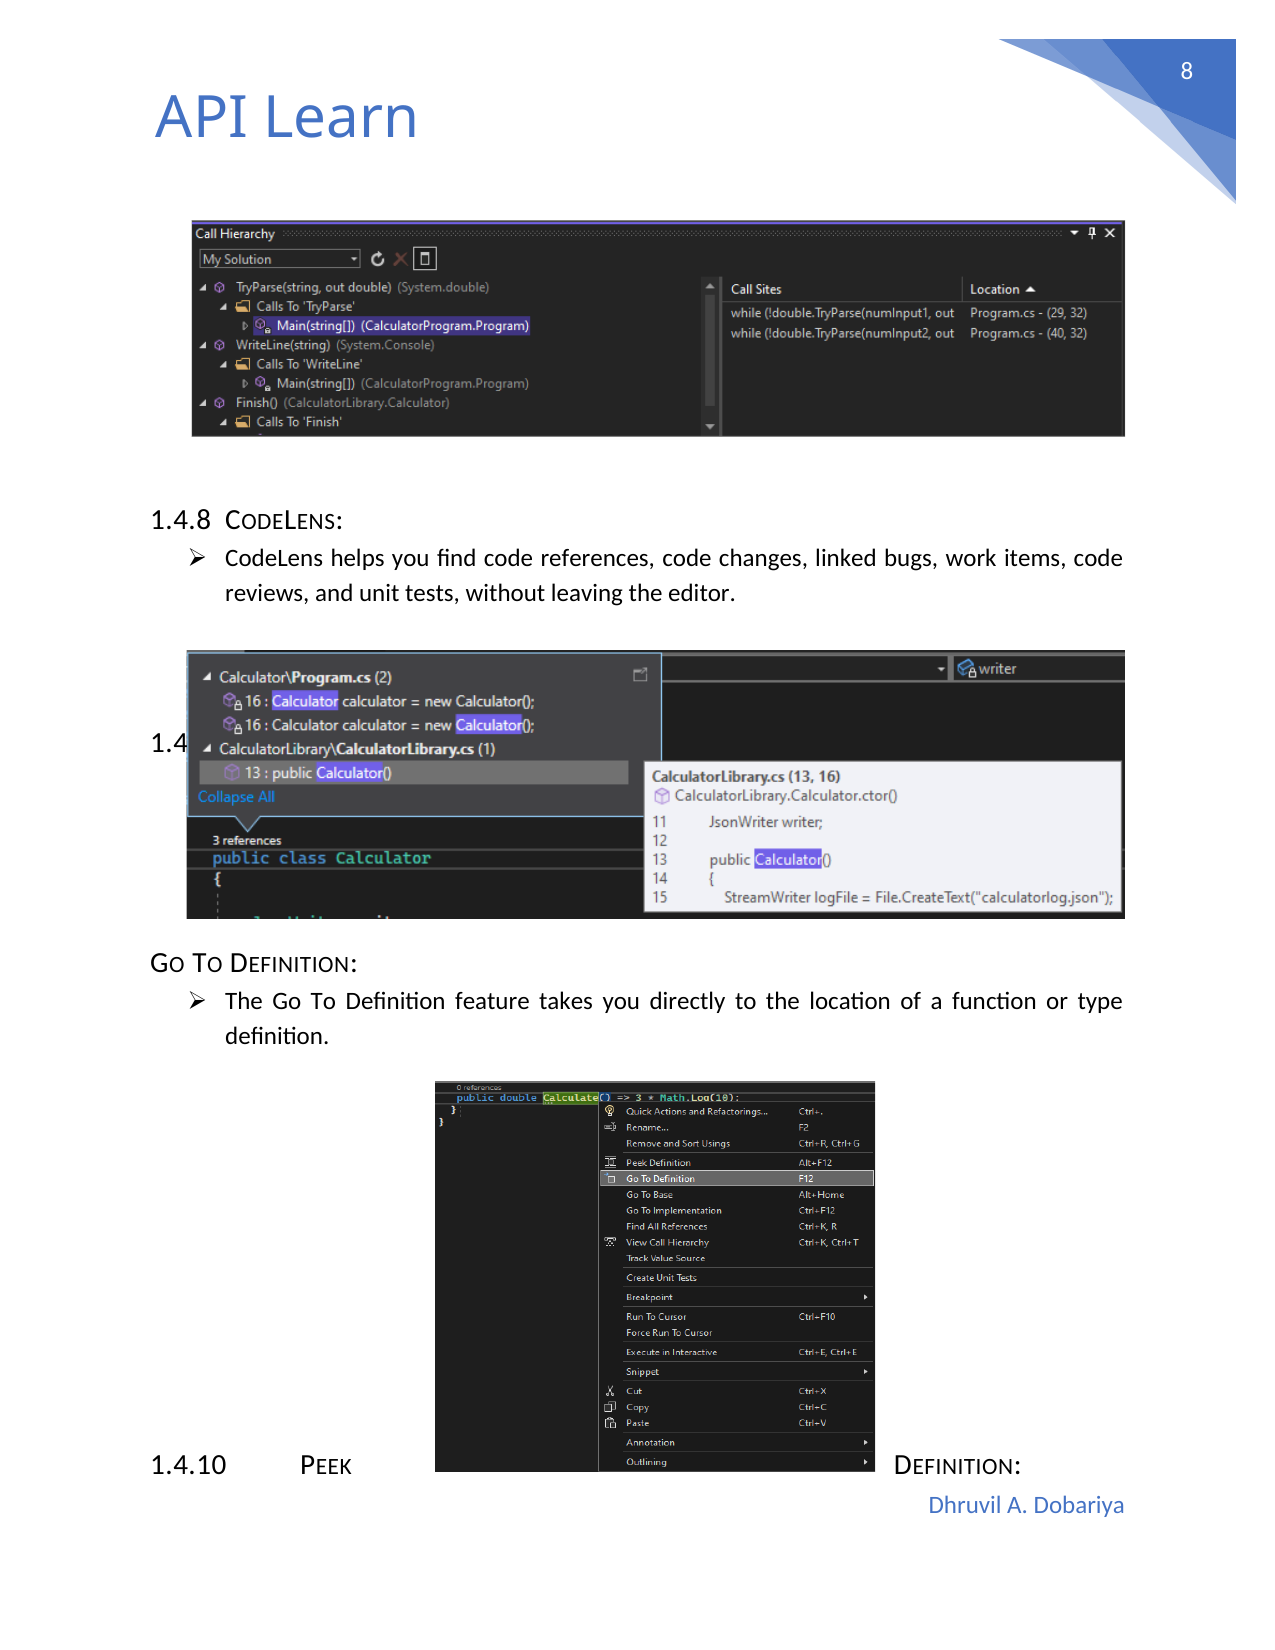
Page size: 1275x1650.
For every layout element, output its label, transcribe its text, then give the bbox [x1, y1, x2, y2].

list CodeLens helps you find code references, code changes, linked bugs, work items, code reviews, and unit tests, without leaving the editor. [187, 542, 1125, 608]
picture [186, 650, 1125, 919]
list The Go To Definition feature takes you directly to the location of a function or type definition. [187, 985, 1125, 1051]
subtitle CodeLens: [150, 501, 1125, 537]
picture [997, 39, 1236, 205]
picture [435, 1081, 876, 1472]
picture [191, 220, 1125, 437]
subtitle Go To Definition: [150, 724, 1125, 980]
subtitle Peek Definition: [150, 1446, 1125, 1482]
